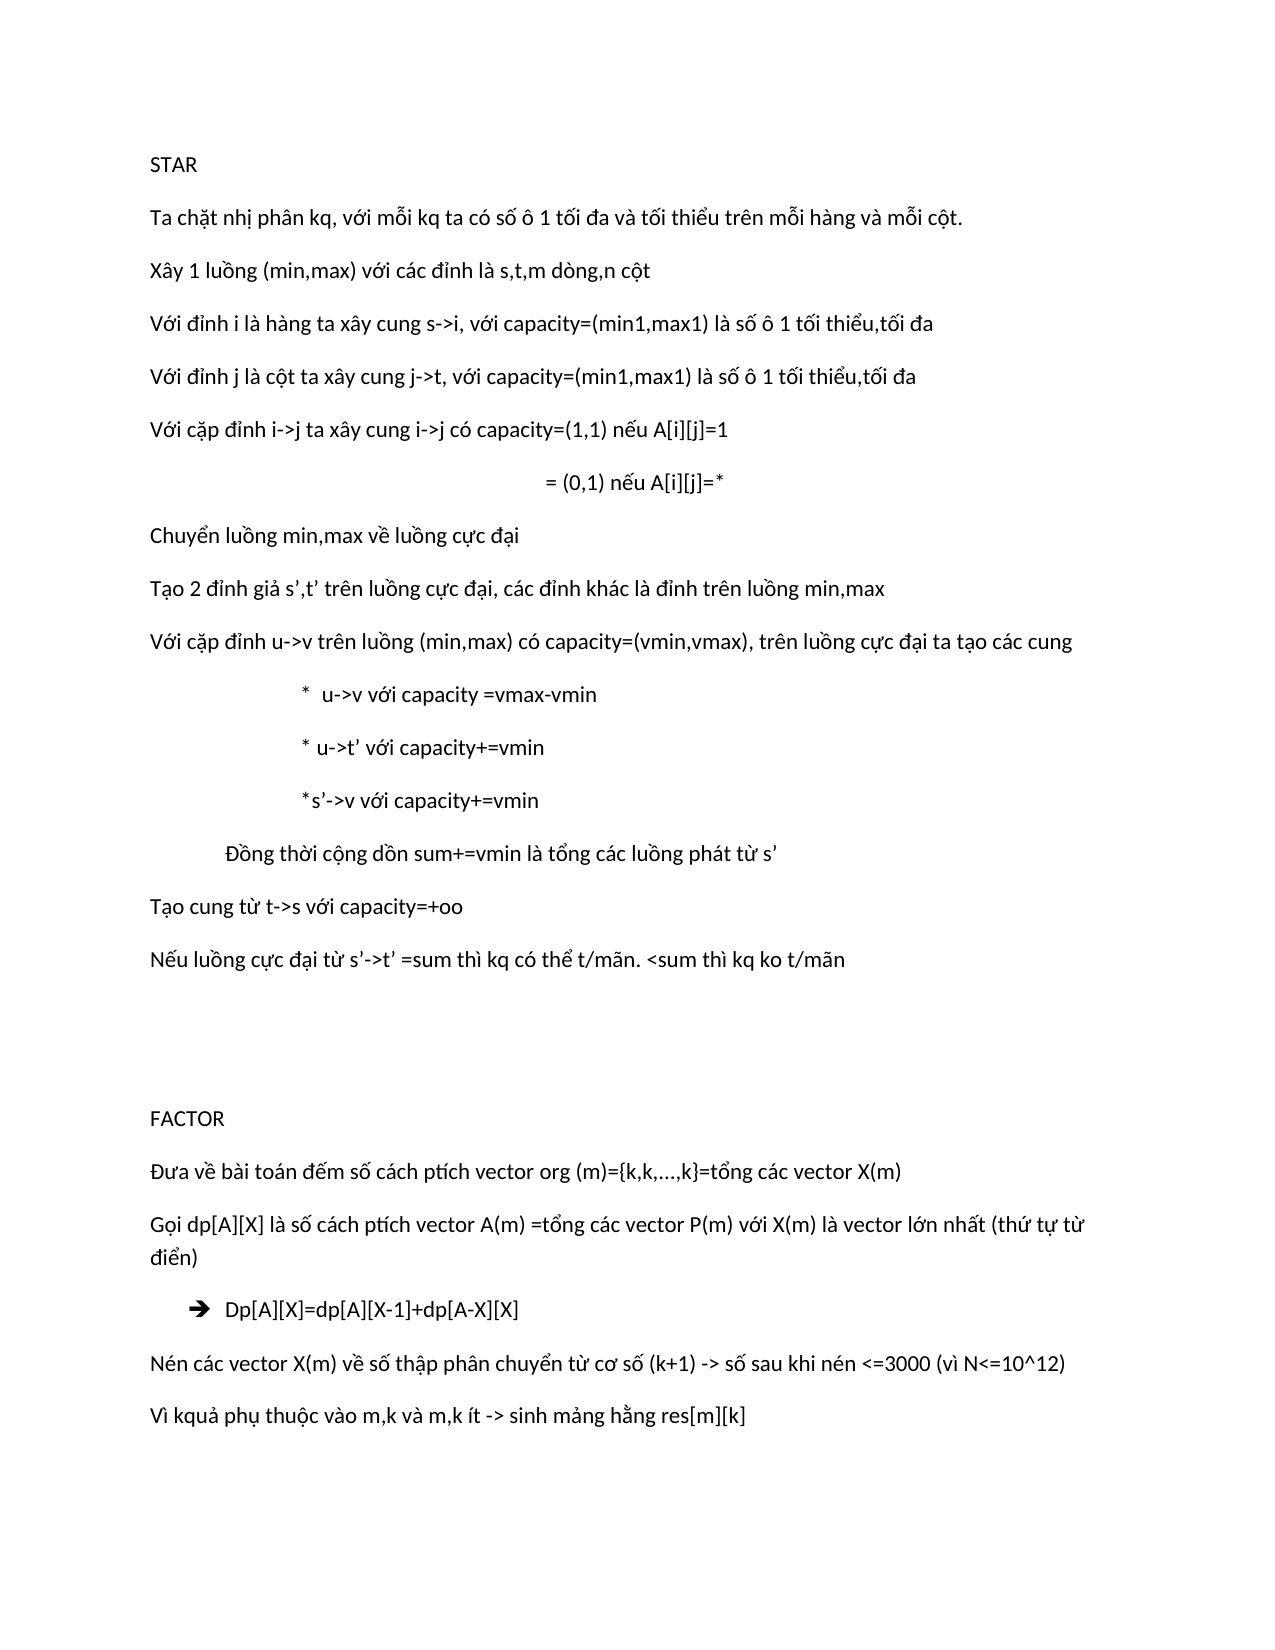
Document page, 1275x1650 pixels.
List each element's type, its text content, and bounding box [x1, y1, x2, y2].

text * u->v với capacity =vmax-vmin [150, 680, 1125, 708]
text FACTOR [150, 1104, 1125, 1132]
text *s’->v với capacity+=vmin [150, 786, 1125, 814]
text Gọi dp[A][X] là số cách ptích vector A(m) =tổng các vector P(m) với X(m) là vector lớn nhất (thứ tự từ điển) [150, 1210, 1125, 1271]
text Với đỉnh i là hàng ta xây cung s->i, với capacity=(min1,max1) là số ô 1 tối thiểu,tối đa [150, 309, 1125, 337]
text Đồng thời cộng dồn sum+=vmin là tổng các luồng phát từ s’ [150, 839, 1125, 867]
text Tạo cung từ t->s với capacity=+oo [150, 892, 1125, 920]
text Với cặp đỉnh i->j ta xây cung i->j có capacity=(1,1) nếu A[i][j]=1 [150, 415, 1125, 443]
text Với đỉnh j là cột ta xây cung j->t, với capacity=(min1,max1) là số ô 1 tối thiểu,tối đa [150, 362, 1125, 390]
text Xây 1 luồng (min,max) với các đỉnh là s,t,m dòng,n cột [150, 256, 1125, 284]
text Nếu luồng cực đại từ s’->t’ =sum thì kq có thể t/mãn. <sum thì kq ko t/mãn [150, 945, 1125, 973]
list Dp[A][X]=dp[A][X-1]+dp[A-X][X] [187, 1296, 1125, 1324]
text Tạo 2 đỉnh giả s’,t’ trên luồng cực đại, các đỉnh khác là đỉnh trên luồng min,max [150, 574, 1125, 602]
text Ta chặt nhị phân kq, với mỗi kq ta có số ô 1 tối đa và tối thiểu trên mỗi hàng và mỗi cột. [150, 203, 1125, 231]
text * u->t’ với capacity+=vmin [150, 733, 1125, 761]
text Với cặp đỉnh u->v trên luồng (min,max) có capacity=(vmin,vmax), trên luồng cực đại ta tạo các cung [150, 627, 1125, 655]
text Nén các vector X(m) về số thập phân chuyển từ cơ số (k+1) -> số sau khi nén <=3000 (vì N<=10^12) [150, 1349, 1125, 1377]
text = (0,1) nếu A[i][j]=* [150, 468, 1125, 496]
text Đưa về bài toán đếm số cách ptích vector org (m)={k,k,...,k}=tổng các vector X(m) [150, 1157, 1125, 1185]
text Vì kquả phụ thuộc vào m,k và m,k ít -> sinh mảng hằng res[m][k] [150, 1402, 1125, 1430]
text Chuyển luồng min,max về luồng cực đại [150, 521, 1125, 549]
text STAR [150, 150, 1125, 178]
